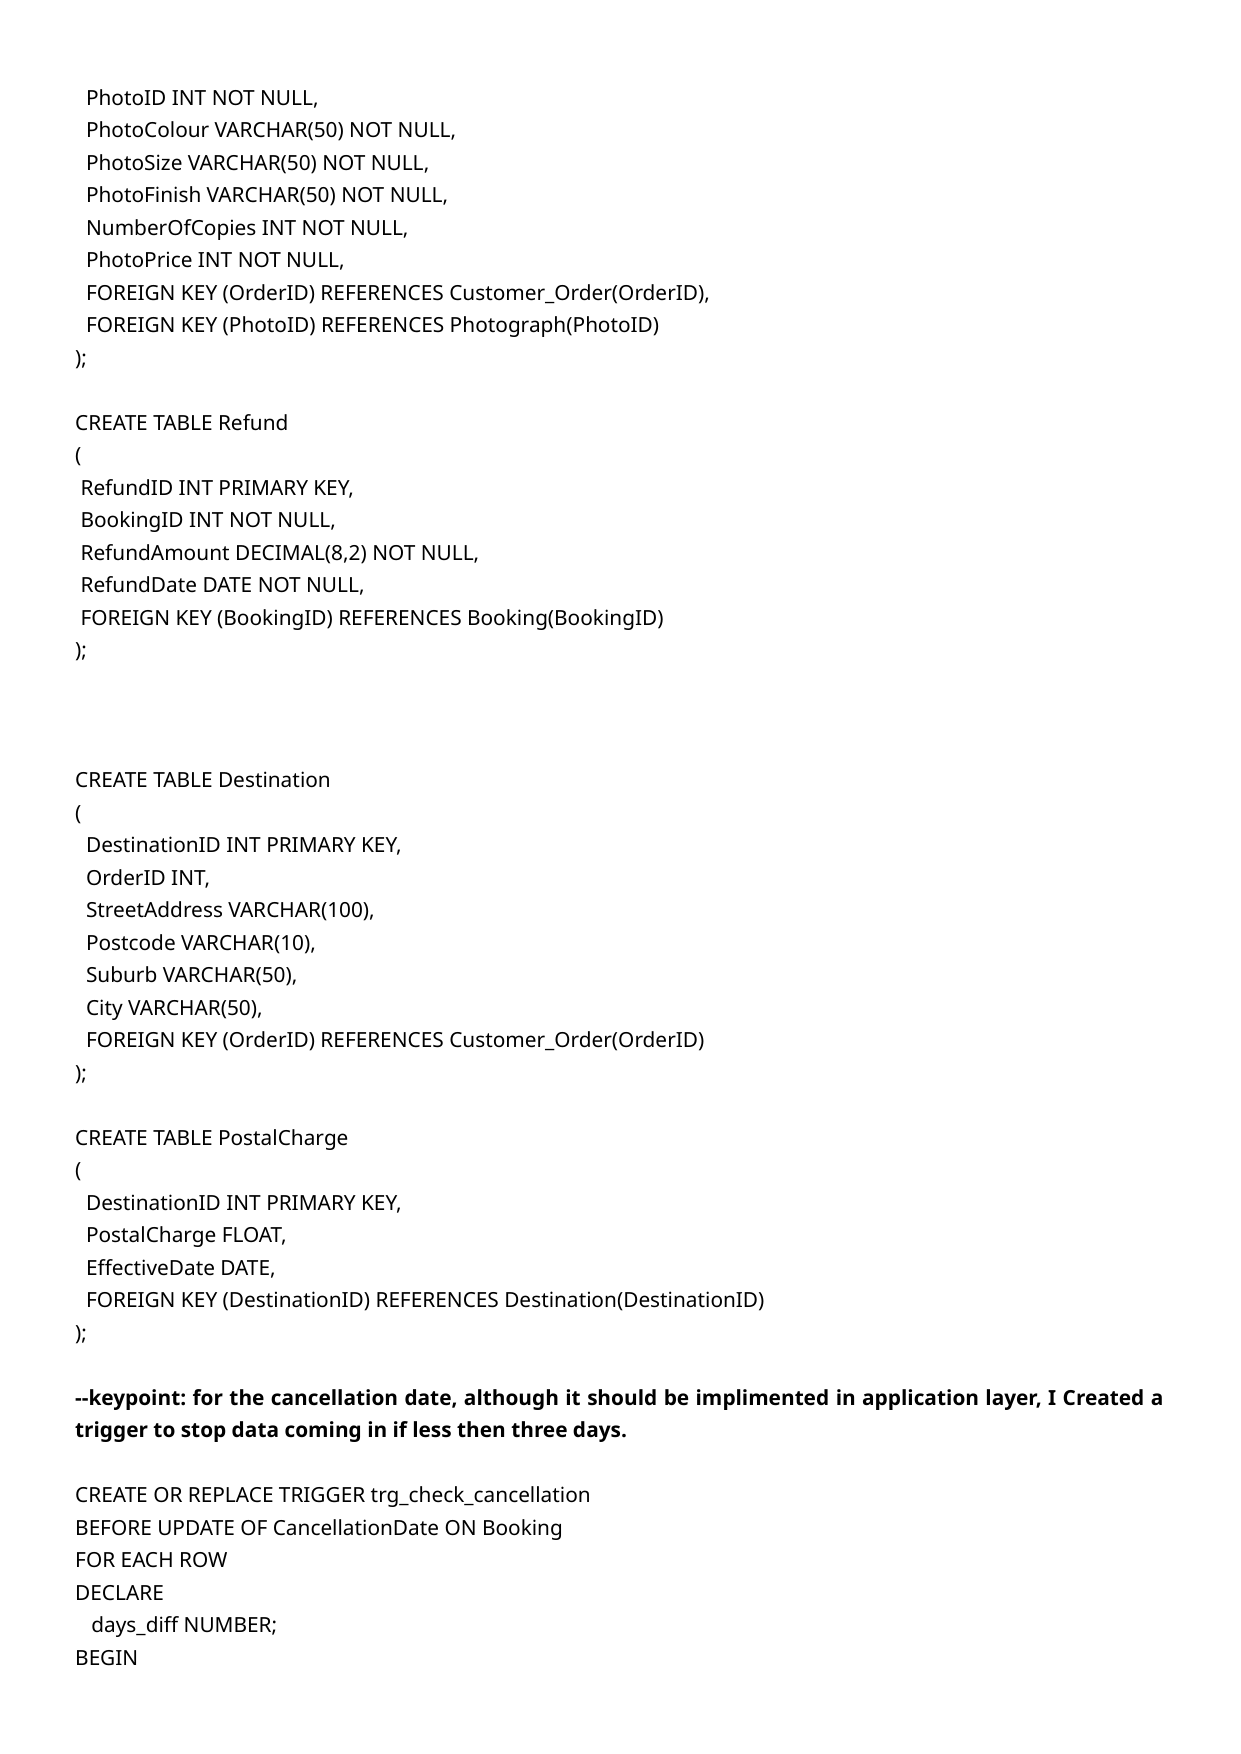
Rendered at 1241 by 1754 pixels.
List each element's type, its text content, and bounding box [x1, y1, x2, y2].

text PhotoColour VARCHAR(50) NOT NULL, [75, 113, 1165, 146]
text CREATE TABLE Refund [75, 406, 1165, 438]
text FOREIGN KEY (OrderID) REFERENCES Customer_Order(OrderID), [75, 276, 1165, 308]
text ); [75, 1056, 1165, 1088]
text CREATE OR REPLACE TRIGGER trg_check_cancellation [75, 1478, 1165, 1511]
text ); [75, 341, 1165, 373]
text ( [75, 796, 1165, 828]
text RefundID INT PRIMARY KEY, [75, 471, 1165, 503]
text FOREIGN KEY (PhotoID) REFERENCES Photograph(PhotoID) [75, 308, 1165, 341]
text StreetAddress VARCHAR(100), [75, 893, 1165, 926]
text ( [75, 1153, 1165, 1186]
text PhotoID INT NOT NULL, [75, 81, 1165, 113]
text CREATE TABLE Destination [75, 763, 1165, 796]
text DECLARE [75, 1576, 1165, 1608]
text FOR EACH ROW [75, 1543, 1165, 1576]
text PhotoFinish VARCHAR(50) NOT NULL, [75, 178, 1165, 211]
text days_diff NUMBER; [75, 1608, 1165, 1641]
text ); [75, 633, 1165, 666]
text ( [75, 438, 1165, 471]
text FOREIGN KEY (DestinationID) REFERENCES Destination(DestinationID) [75, 1283, 1165, 1316]
text EffectiveDate DATE, [75, 1251, 1165, 1283]
text NumberOfCopies INT NOT NULL, [75, 211, 1165, 243]
text --keypoint: for the cancellation date, although it should be implimented in application layer, I Created a trigger to stop data coming in if less then three days. [75, 1381, 1165, 1446]
text Postcode VARCHAR(10), [75, 926, 1165, 958]
text PostalCharge FLOAT, [75, 1218, 1165, 1251]
text PhotoPrice INT NOT NULL, [75, 243, 1165, 276]
text DestinationID INT PRIMARY KEY, [75, 828, 1165, 861]
text Suburb VARCHAR(50), [75, 958, 1165, 991]
text PhotoSize VARCHAR(50) NOT NULL, [75, 146, 1165, 178]
text OrderID INT, [75, 861, 1165, 893]
text DestinationID INT PRIMARY KEY, [75, 1186, 1165, 1218]
text BEGIN [75, 1641, 1165, 1673]
text City VARCHAR(50), [75, 991, 1165, 1023]
text CREATE TABLE PostalCharge [75, 1121, 1165, 1153]
text RefundDate DATE NOT NULL, [75, 568, 1165, 601]
text ); [75, 1316, 1165, 1348]
text RefundAmount DECIMAL(8,2) NOT NULL, [75, 536, 1165, 568]
text BookingID INT NOT NULL, [75, 503, 1165, 536]
text FOREIGN KEY (OrderID) REFERENCES Customer_Order(OrderID) [75, 1023, 1165, 1056]
text FOREIGN KEY (BookingID) REFERENCES Booking(BookingID) [75, 601, 1165, 633]
text BEFORE UPDATE OF CancellationDate ON Booking [75, 1511, 1165, 1543]
